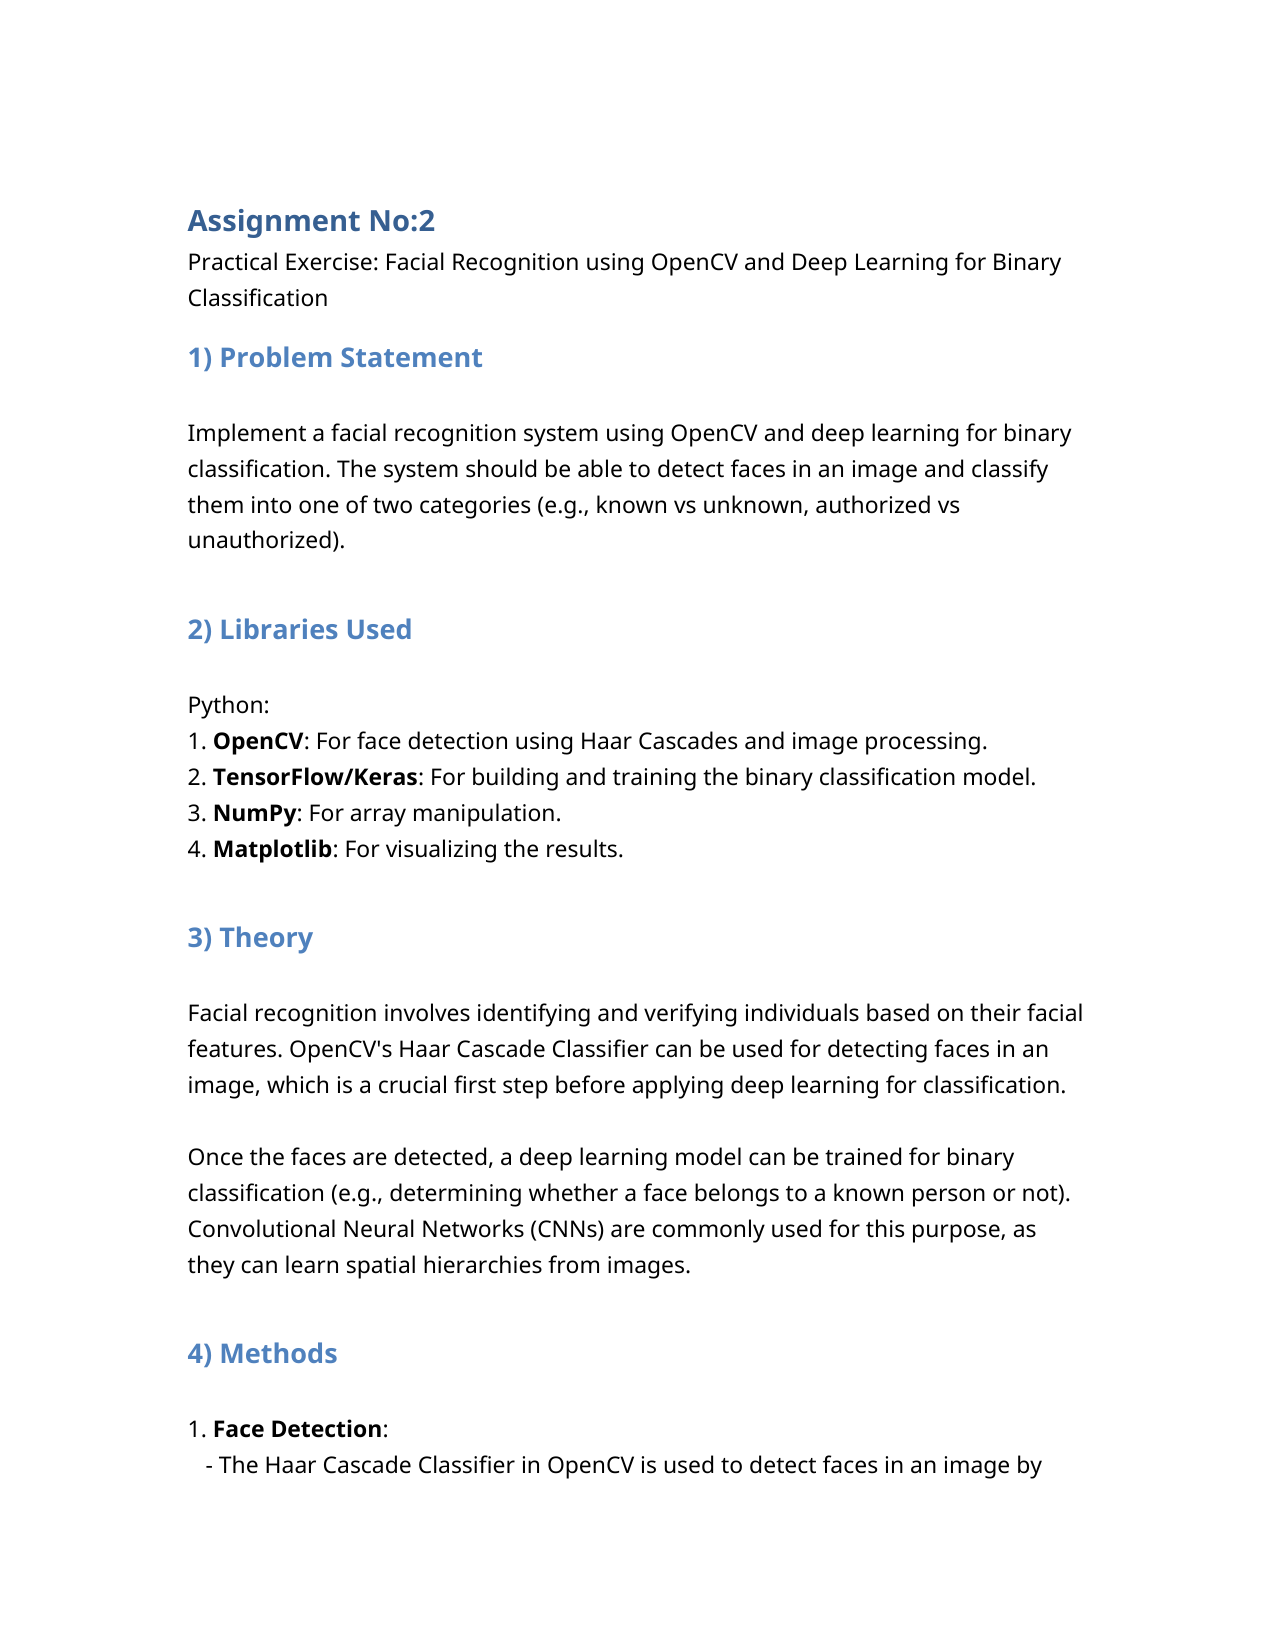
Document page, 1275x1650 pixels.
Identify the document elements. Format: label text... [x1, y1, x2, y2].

subtitle Assignment No:2 [187, 200, 1087, 240]
text Practical Exercise: Facial Recognition using OpenCV and Deep Learning for Binary Classification [187, 246, 1087, 313]
text Implement a facial recognition system using OpenCV and deep learning for binary classification. The system should be able to detect faces in an image and classify them into one of two categories (e.g., known vs unknown, authorized vs unauthorized). [187, 381, 1087, 586]
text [187, 1377, 1087, 1480]
text Python: 1. OpenCV: For face detection using Haar Cascades and image processing. 2. TensorFlow/Keras: For building and training the binary classification model. 3. NumPy: For array manipulation. 4. Matplotlib: For visualizing the results. [187, 653, 1087, 894]
subtitle 2) Libraries Used [187, 611, 1087, 647]
subtitle 4) Methods [187, 1335, 1087, 1372]
subtitle 3) Theory [187, 919, 1087, 956]
text Facial recognition involves identifying and verifying individuals based on their facial features. OpenCV's Haar Cascade Classifier can be used for detecting faces in an image, which is a crucial first step before applying deep learning for classification. Once the faces are detected, a deep learning model can be trained for binary classification (e.g., determining whether a face belongs to a known person or not). Convolutional Neural Networks (CNNs) are commonly used for this purpose, as they can learn spatial hierarchies from images. [187, 961, 1087, 1310]
subtitle 1) Problem Statement [187, 338, 1087, 375]
